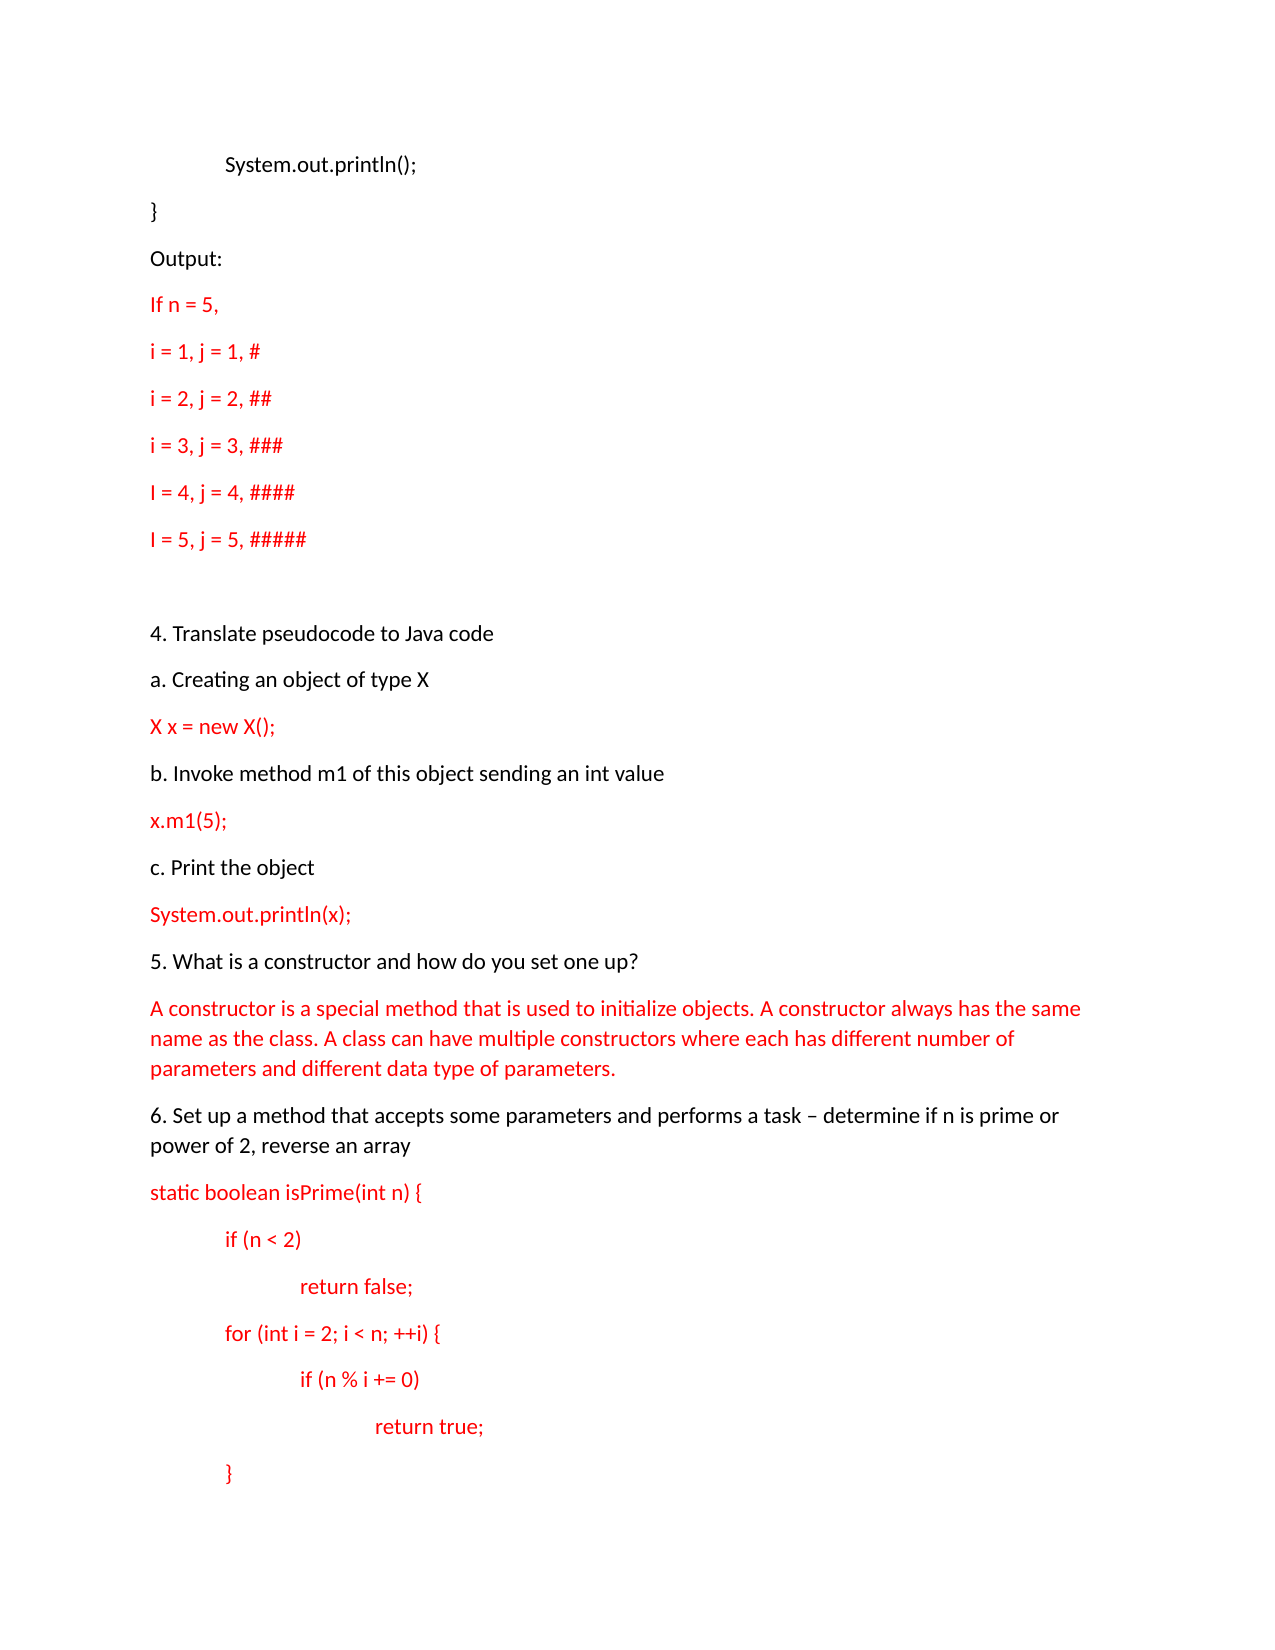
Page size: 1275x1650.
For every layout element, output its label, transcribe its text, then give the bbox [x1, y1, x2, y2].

text Output: [150, 244, 1125, 272]
text } [150, 197, 1125, 225]
text b. Invoke method m1 of this object sending an int value [150, 759, 1125, 787]
text i = 1, j = 1, # [150, 337, 1125, 366]
text 5. What is a constructor and how do you set one up? [150, 947, 1125, 975]
text } [150, 1459, 1125, 1487]
text 4. Translate pseudocode to Java code [150, 619, 1125, 647]
text if (n % i += 0) [150, 1366, 1125, 1394]
text for (int i = 2; i < n; ++i) { [150, 1319, 1125, 1347]
text If n = 5, [150, 291, 1125, 319]
text x.m1(5); [150, 806, 1125, 834]
text System.out.println(); [150, 150, 1125, 178]
text i = 2, j = 2, ## [150, 384, 1125, 412]
text i = 3, j = 3, ### [150, 431, 1125, 459]
text a. Creating an object of type X [150, 666, 1125, 694]
text return true; [150, 1412, 1125, 1441]
text static boolean isPrime(int n) { [150, 1178, 1125, 1206]
text c. Print the object [150, 853, 1125, 881]
text return false; [150, 1272, 1125, 1300]
text A constructor is a special method that is used to initialize objects. A constructor always has the same name as the class. A class can have multiple constructors where each has different number of parameters and different data type of parameters. [150, 994, 1125, 1082]
text if (n < 2) [150, 1225, 1125, 1253]
text X x = new X(); [150, 712, 1125, 741]
text I = 4, j = 4, #### [150, 478, 1125, 506]
text System.out.println(x); [150, 900, 1125, 928]
text 6. Set up a method that accepts some parameters and performs a task – determine if n is prime or power of 2, reverse an array [150, 1101, 1125, 1159]
text I = 5, j = 5, ##### [150, 525, 1125, 553]
